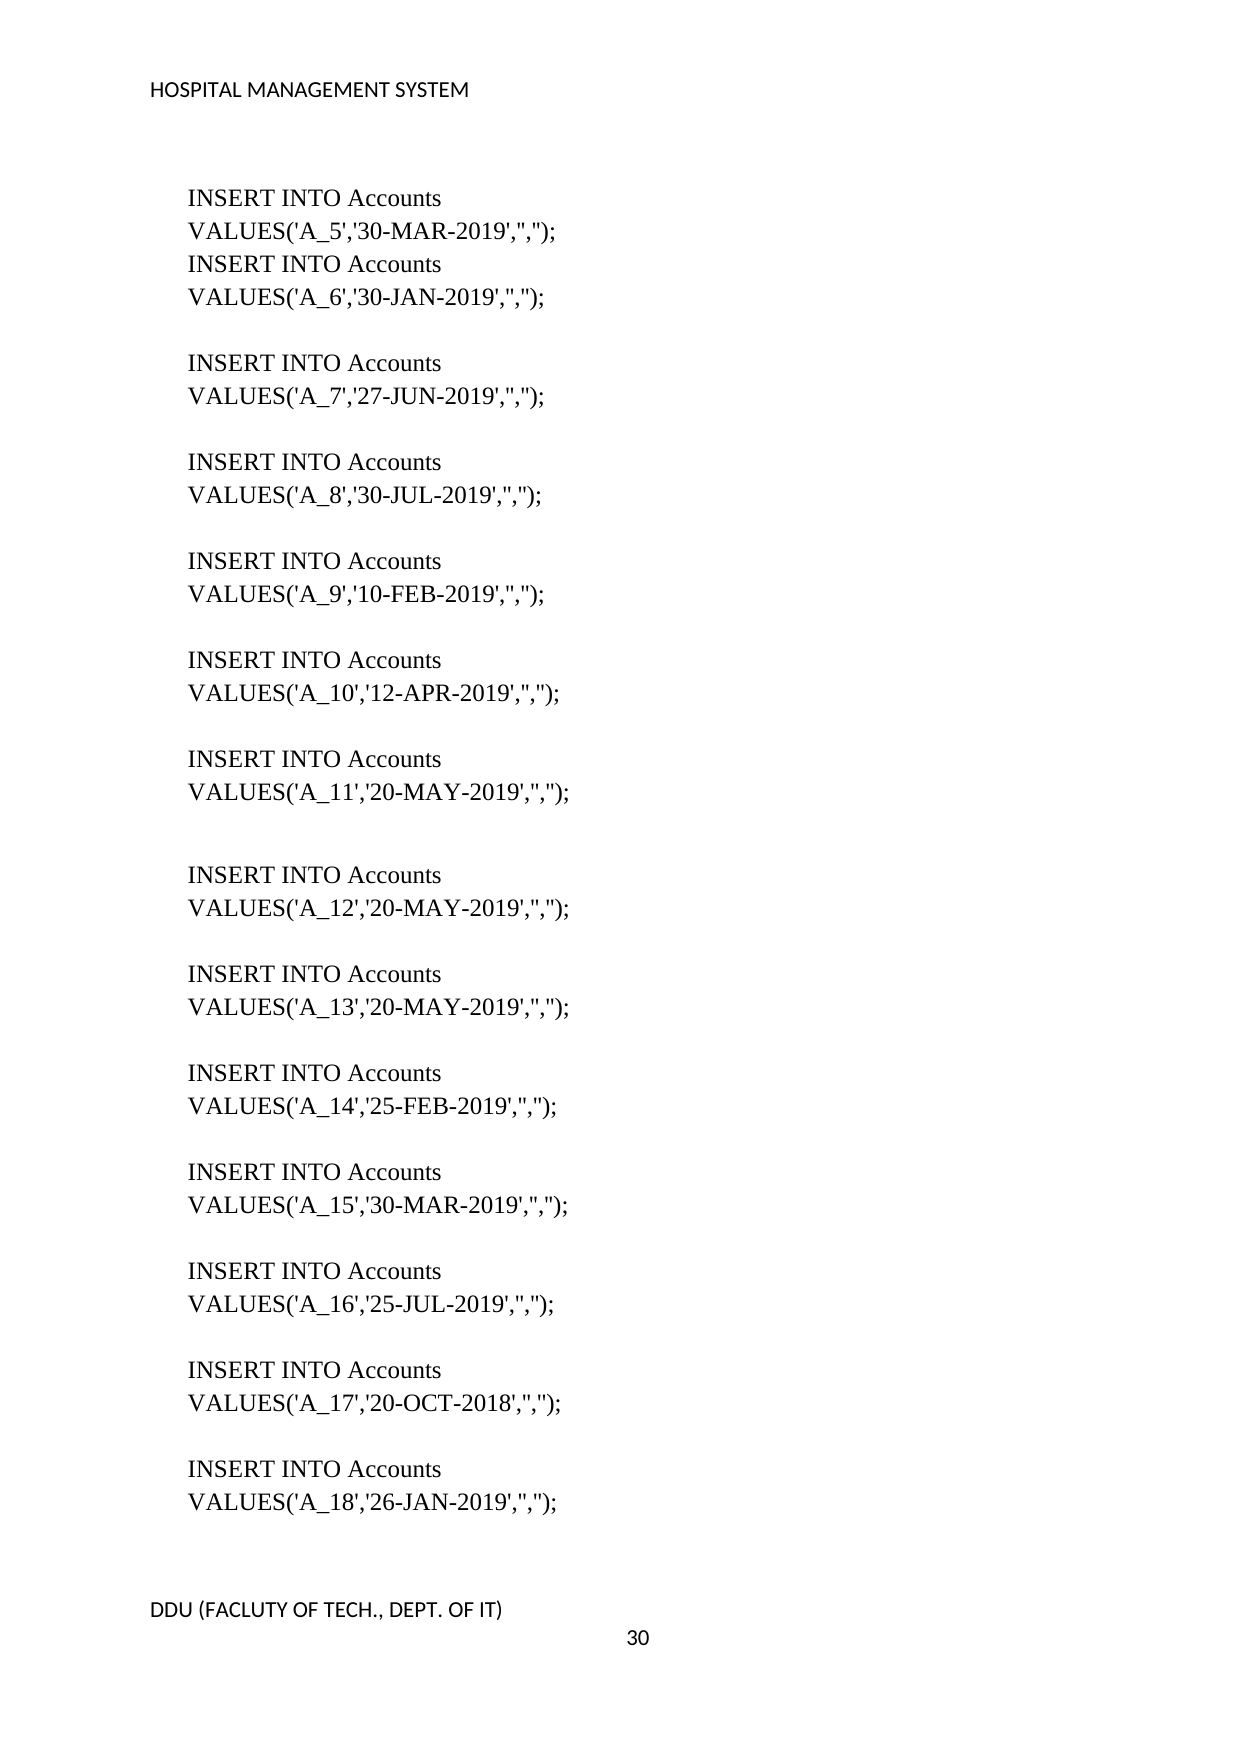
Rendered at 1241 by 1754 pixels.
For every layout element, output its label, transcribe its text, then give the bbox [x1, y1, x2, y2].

text VALUES('A_8','30-JUL-2019','',''); [150, 480, 1090, 509]
text VALUES('A_12','20-MAY-2019','',''); [150, 893, 1090, 922]
text INSERT INTO Accounts [150, 744, 1090, 773]
text INSERT INTO Accounts [150, 1454, 1090, 1483]
text INSERT INTO Accounts [150, 645, 1090, 674]
text VALUES('A_16','25-JUL-2019','',''); [150, 1289, 1090, 1318]
text VALUES('A_10','12-APR-2019','',''); [150, 678, 1090, 707]
text VALUES('A_14','25-FEB-2019','',''); [150, 1091, 1090, 1120]
text INSERT INTO Accounts [150, 447, 1090, 476]
text INSERT INTO Accounts [150, 249, 1090, 278]
text VALUES('A_5','30-MAR-2019','',''); [150, 216, 1090, 245]
text VALUES('A_13','20-MAY-2019','',''); [150, 992, 1090, 1021]
text INSERT INTO Accounts [150, 1355, 1090, 1384]
text VALUES('A_11','20-MAY-2019','',''); [150, 777, 1090, 806]
text INSERT INTO Accounts [150, 1157, 1090, 1186]
text INSERT INTO Accounts [187, 1256, 1090, 1285]
text INSERT INTO Accounts [150, 860, 1090, 889]
text INSERT INTO Accounts [150, 183, 1090, 212]
text INSERT INTO Accounts [150, 959, 1090, 988]
text VALUES('A_17','20-OCT-2018','',''); [150, 1388, 1090, 1417]
text VALUES('A_18','26-JAN-2019','',''); [150, 1487, 1090, 1516]
text VALUES('A_7','27-JUN-2019','',''); [150, 381, 1090, 410]
text INSERT INTO Accounts [150, 1058, 1090, 1087]
text VALUES('A_6','30-JAN-2019','',''); [150, 282, 1090, 311]
text VALUES('A_9','10-FEB-2019','',''); [150, 579, 1090, 608]
text VALUES('A_15','30-MAR-2019','',''); [150, 1190, 1090, 1219]
text INSERT INTO Accounts [150, 546, 1090, 575]
text INSERT INTO Accounts [150, 348, 1090, 377]
